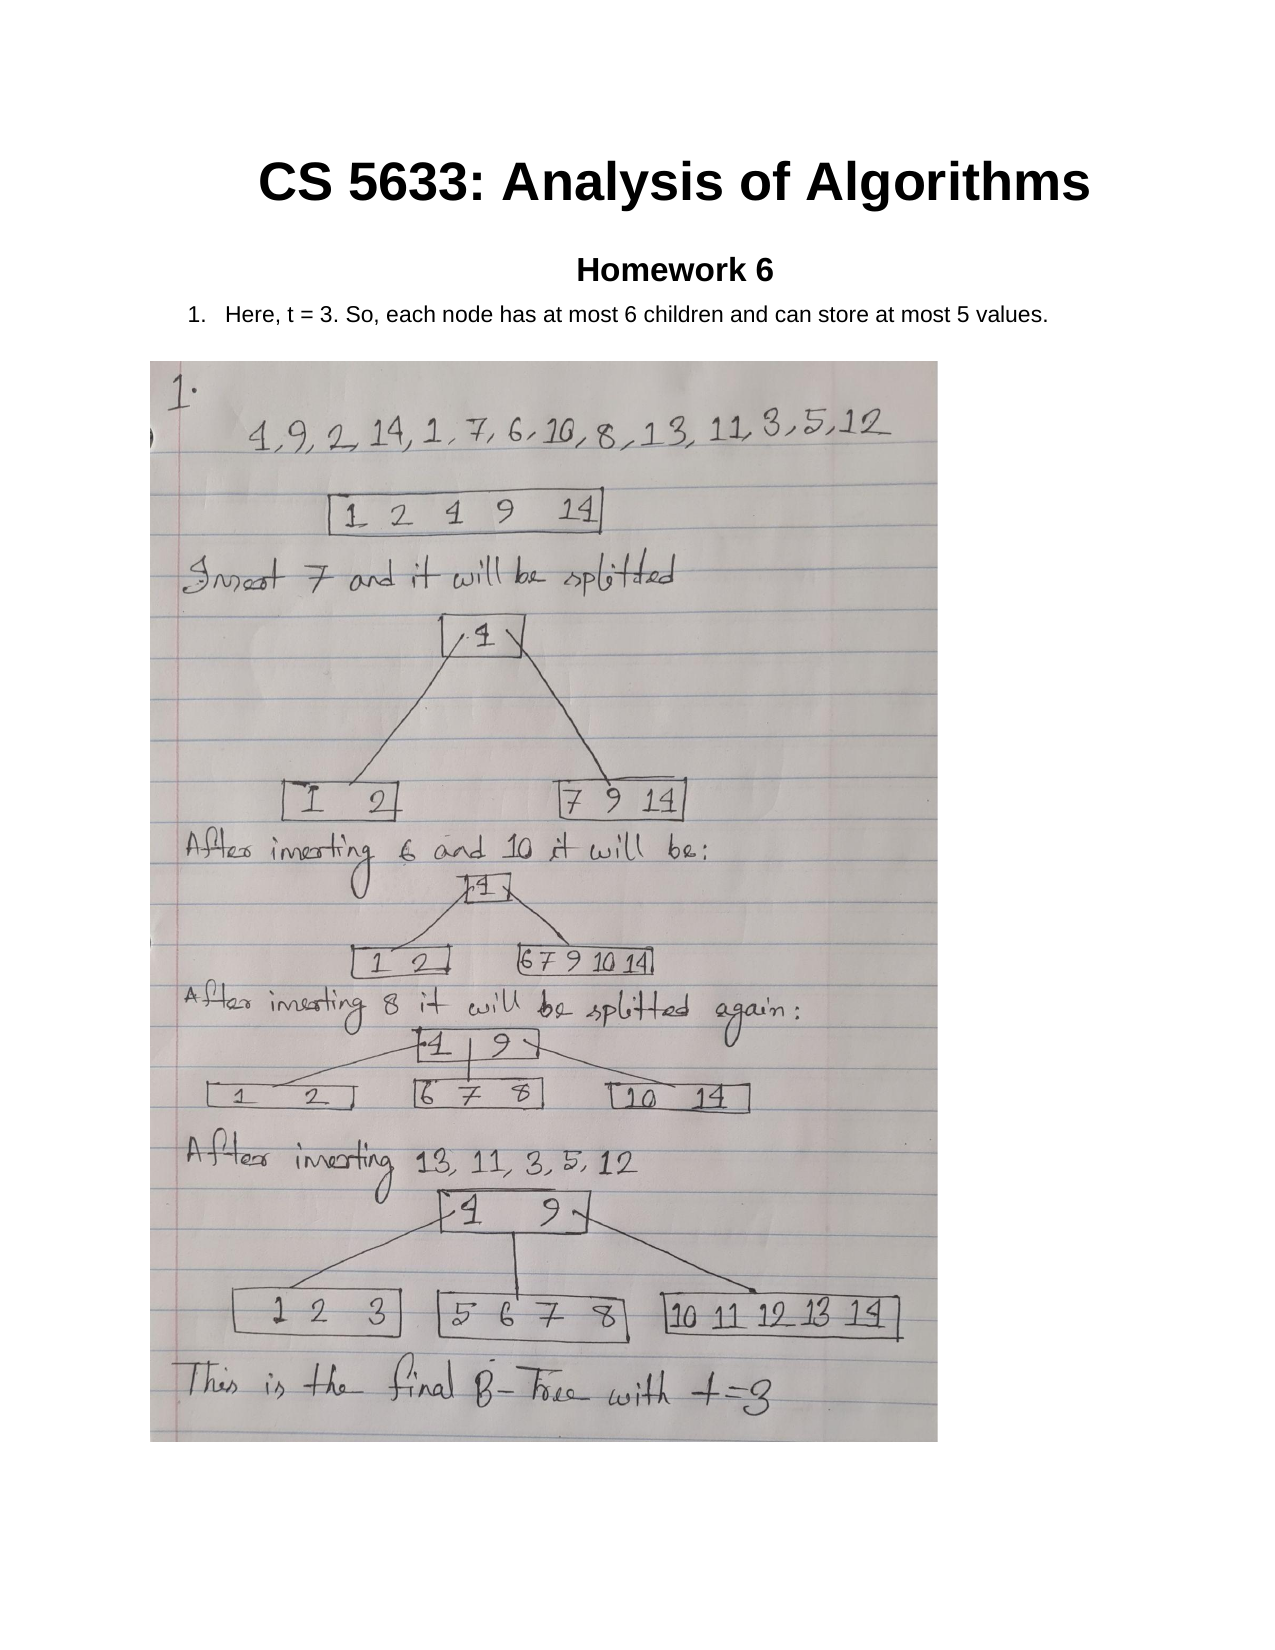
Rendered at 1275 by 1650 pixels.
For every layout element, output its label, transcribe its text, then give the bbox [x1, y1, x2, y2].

list Here, t = 3. So, each node has at most 6 children and can store at most 5 values. [187, 301, 1125, 327]
subtitle Homework 6 [225, 250, 1125, 288]
picture [150, 361, 938, 1442]
title CS 5633: Analysis of Algorithms [225, 150, 1125, 212]
